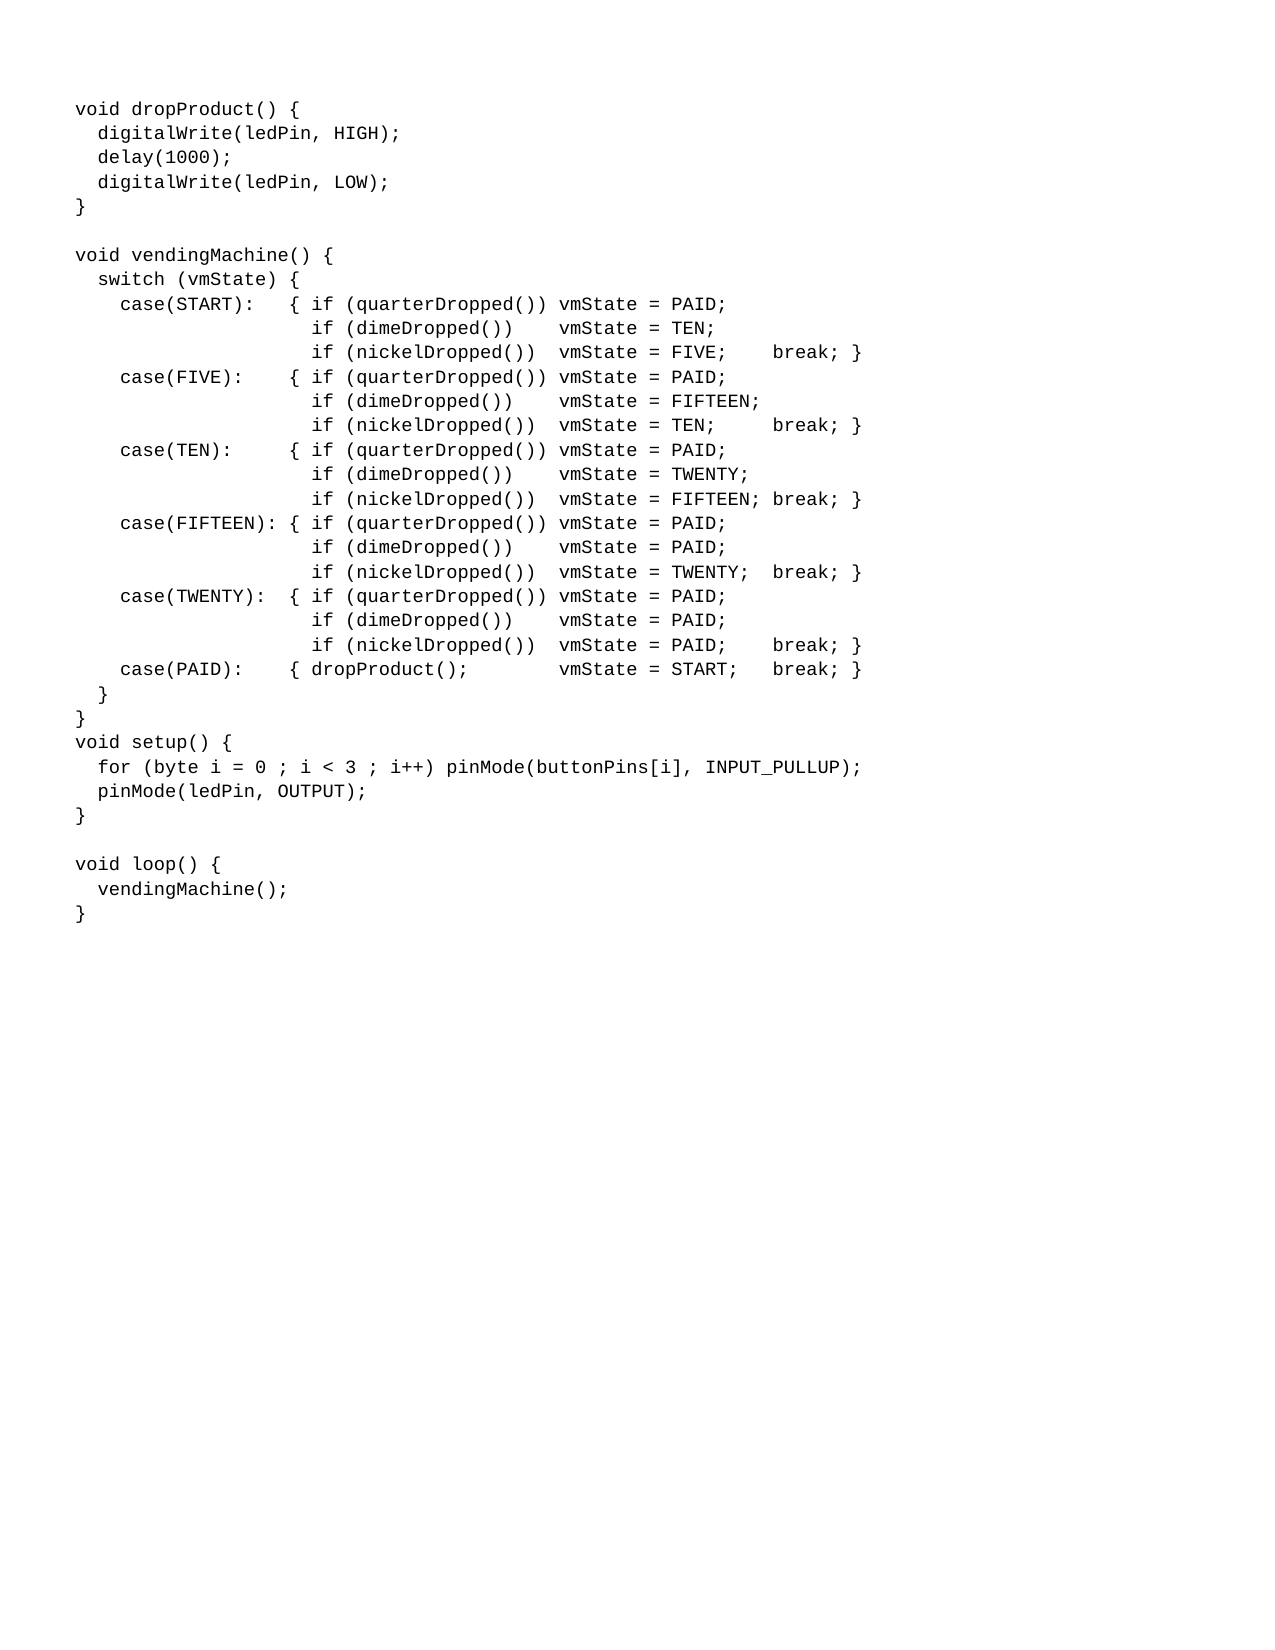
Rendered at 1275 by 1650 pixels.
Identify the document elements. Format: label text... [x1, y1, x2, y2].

text } [75, 709, 1200, 730]
text void loop() { [75, 855, 1200, 876]
text if (dimeDropped()) vmState = TEN; [75, 319, 1200, 340]
text } [75, 806, 1200, 827]
text case(FIVE): { if (quarterDropped()) vmState = PAID; [75, 367, 1200, 389]
text } [75, 684, 1200, 706]
text void dropProduct() { [75, 99, 1200, 121]
text if (dimeDropped()) vmState = PAID; [75, 611, 1200, 632]
text if (nickelDropped()) vmState = FIFTEEN; break; } [75, 489, 1200, 511]
text digitalWrite(ledPin, LOW); [75, 172, 1200, 194]
text if (nickelDropped()) vmState = FIVE; break; } [75, 343, 1200, 364]
text case(TWENTY): { if (quarterDropped()) vmState = PAID; [75, 587, 1200, 608]
text if (nickelDropped()) vmState = TEN; break; } [75, 416, 1200, 437]
text } [75, 904, 1200, 925]
text case(START): { if (quarterDropped()) vmState = PAID; [75, 294, 1200, 316]
text switch (vmState) { [75, 270, 1200, 291]
text case(PAID): { dropProduct(); vmState = START; break; } [75, 660, 1200, 681]
text if (nickelDropped()) vmState = PAID; break; } [75, 636, 1200, 657]
text digitalWrite(ledPin, HIGH); [75, 124, 1200, 145]
text if (dimeDropped()) vmState = PAID; [75, 538, 1200, 559]
text for (byte i = 0 ; i < 3 ; i++) pinMode(buttonPins[i], INPUT_PULLUP); [75, 757, 1200, 779]
text void setup() { [75, 733, 1200, 754]
text vendingMachine(); [75, 879, 1200, 901]
text case(TEN): { if (quarterDropped()) vmState = PAID; [75, 441, 1200, 462]
text if (dimeDropped()) vmState = TWENTY; [75, 465, 1200, 486]
text void vendingMachine() { [75, 246, 1200, 267]
text delay(1000); [75, 148, 1200, 169]
text if (dimeDropped()) vmState = FIFTEEN; [75, 392, 1200, 413]
text pinMode(ledPin, OUTPUT); [75, 782, 1200, 803]
text case(FIFTEEN): { if (quarterDropped()) vmState = PAID; [75, 514, 1200, 535]
text } [75, 197, 1200, 218]
text if (nickelDropped()) vmState = TWENTY; break; } [75, 562, 1200, 584]
